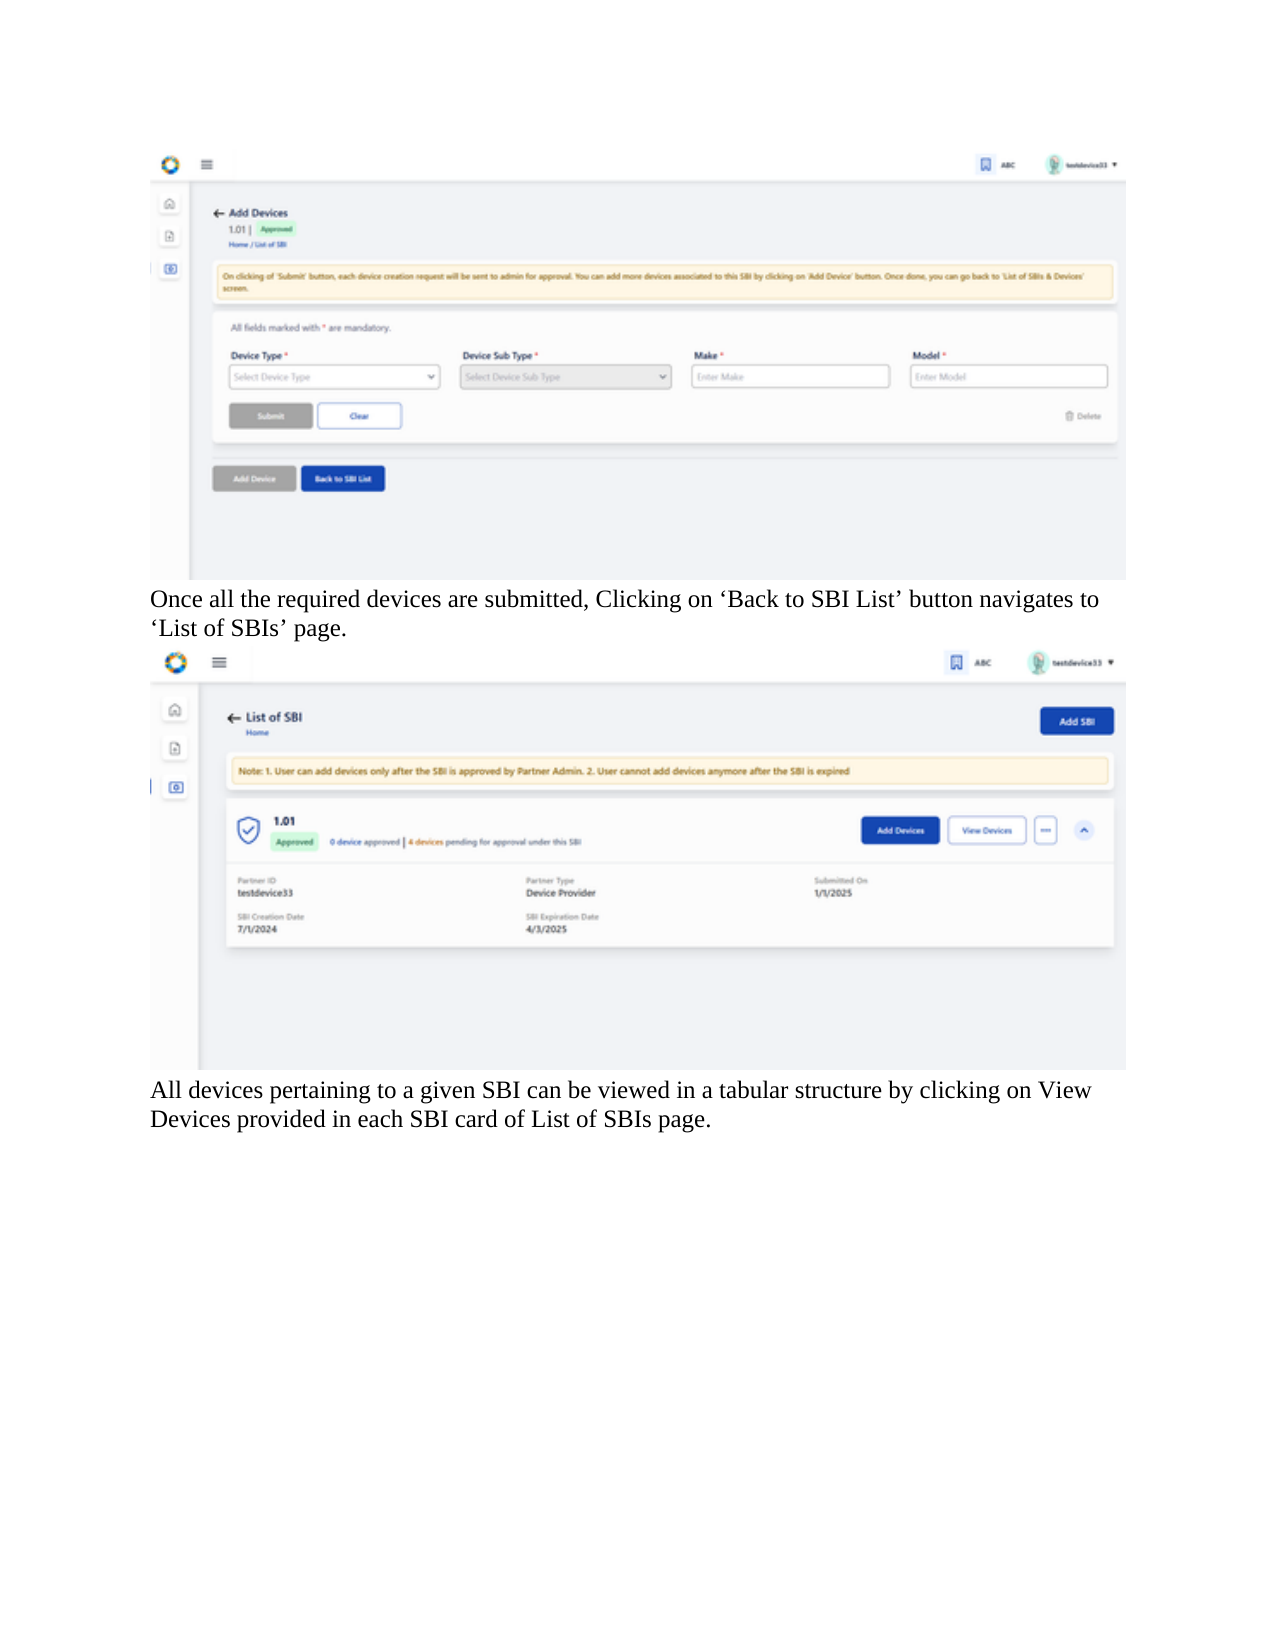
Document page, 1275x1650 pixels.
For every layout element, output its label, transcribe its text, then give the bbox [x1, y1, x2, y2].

picture [150, 149, 1126, 580]
picture [150, 646, 1126, 1070]
text All devices pertaining to a given SBI can be viewed in a tabular structure by clicking on View Devices provided in each SBI card of List of SBIs page. [150, 1075, 1125, 1133]
text Once all the required devices are submitted, Clicking on ‘Back to SBI List’ button navigates to ‘List of SBIs’ page. [150, 584, 1125, 642]
